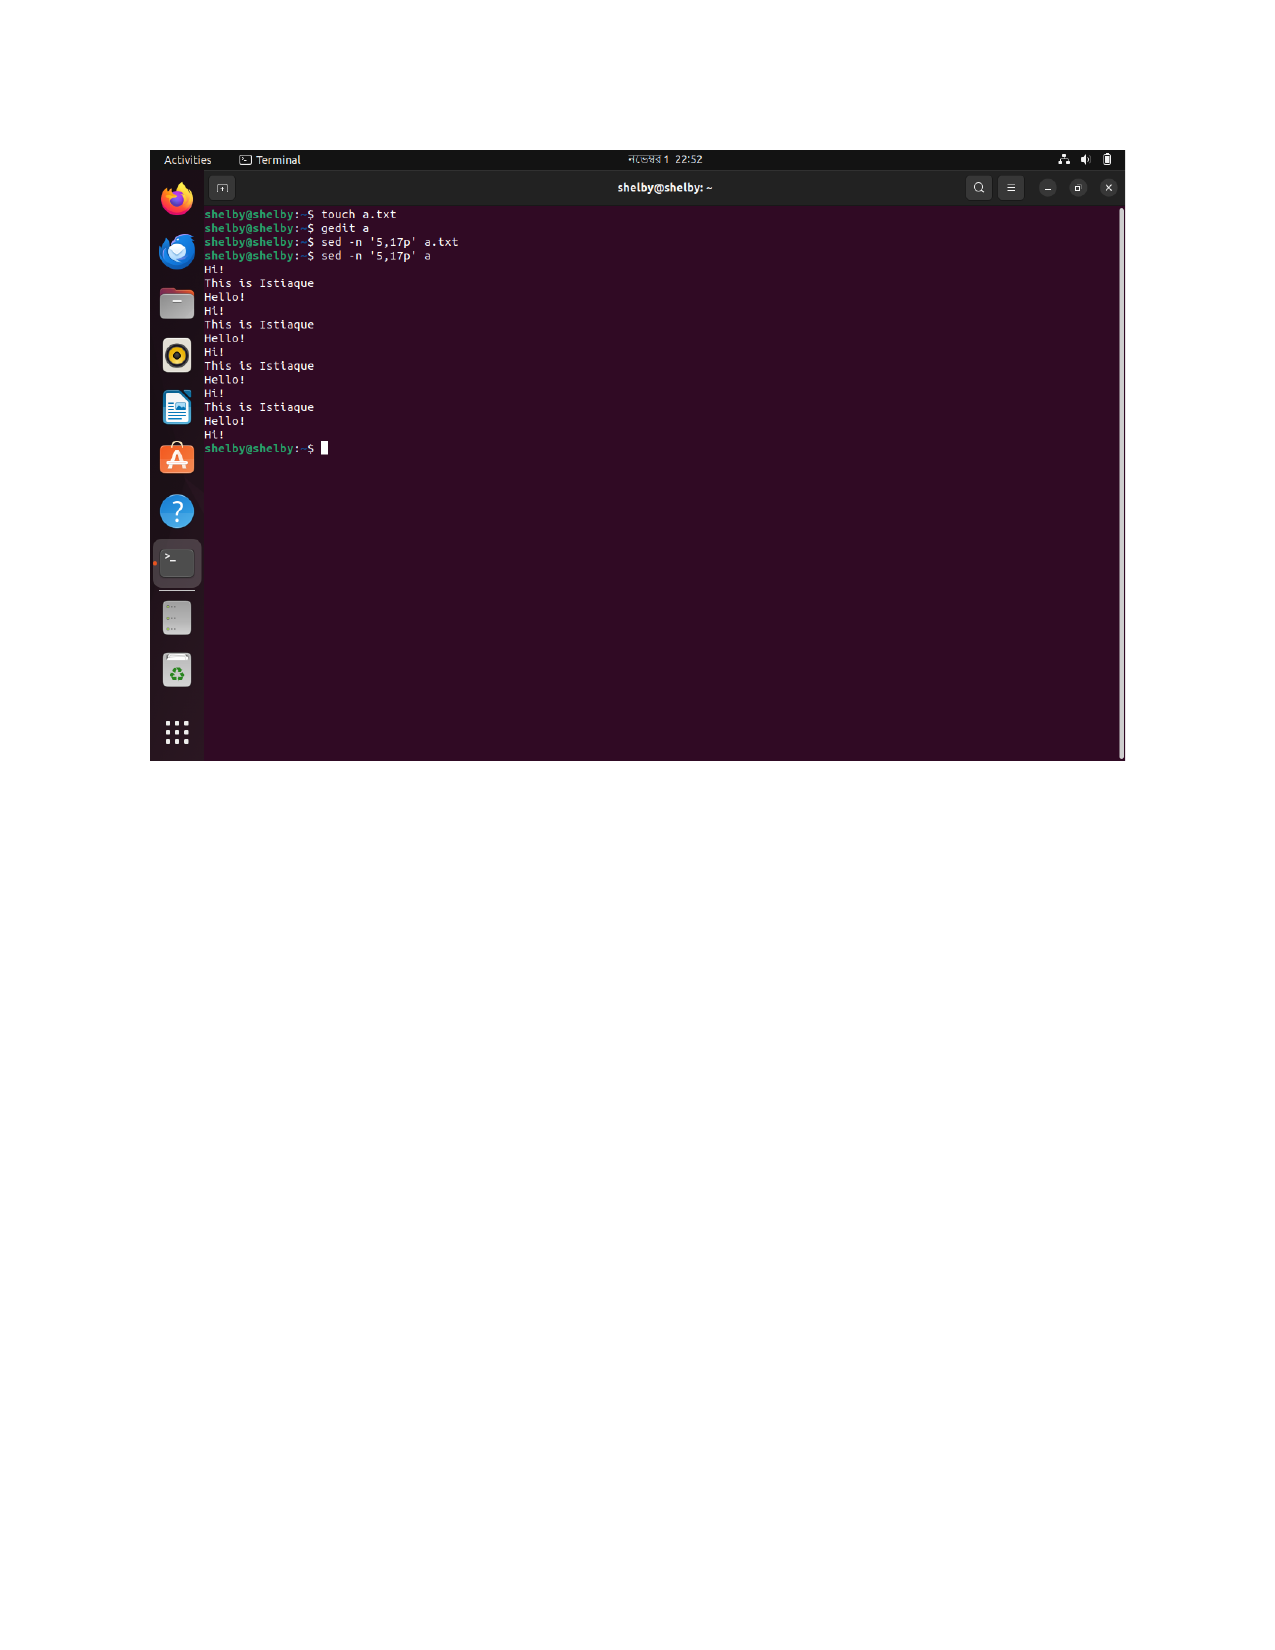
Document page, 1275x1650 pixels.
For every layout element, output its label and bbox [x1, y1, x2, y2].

picture [150, 150, 1125, 761]
